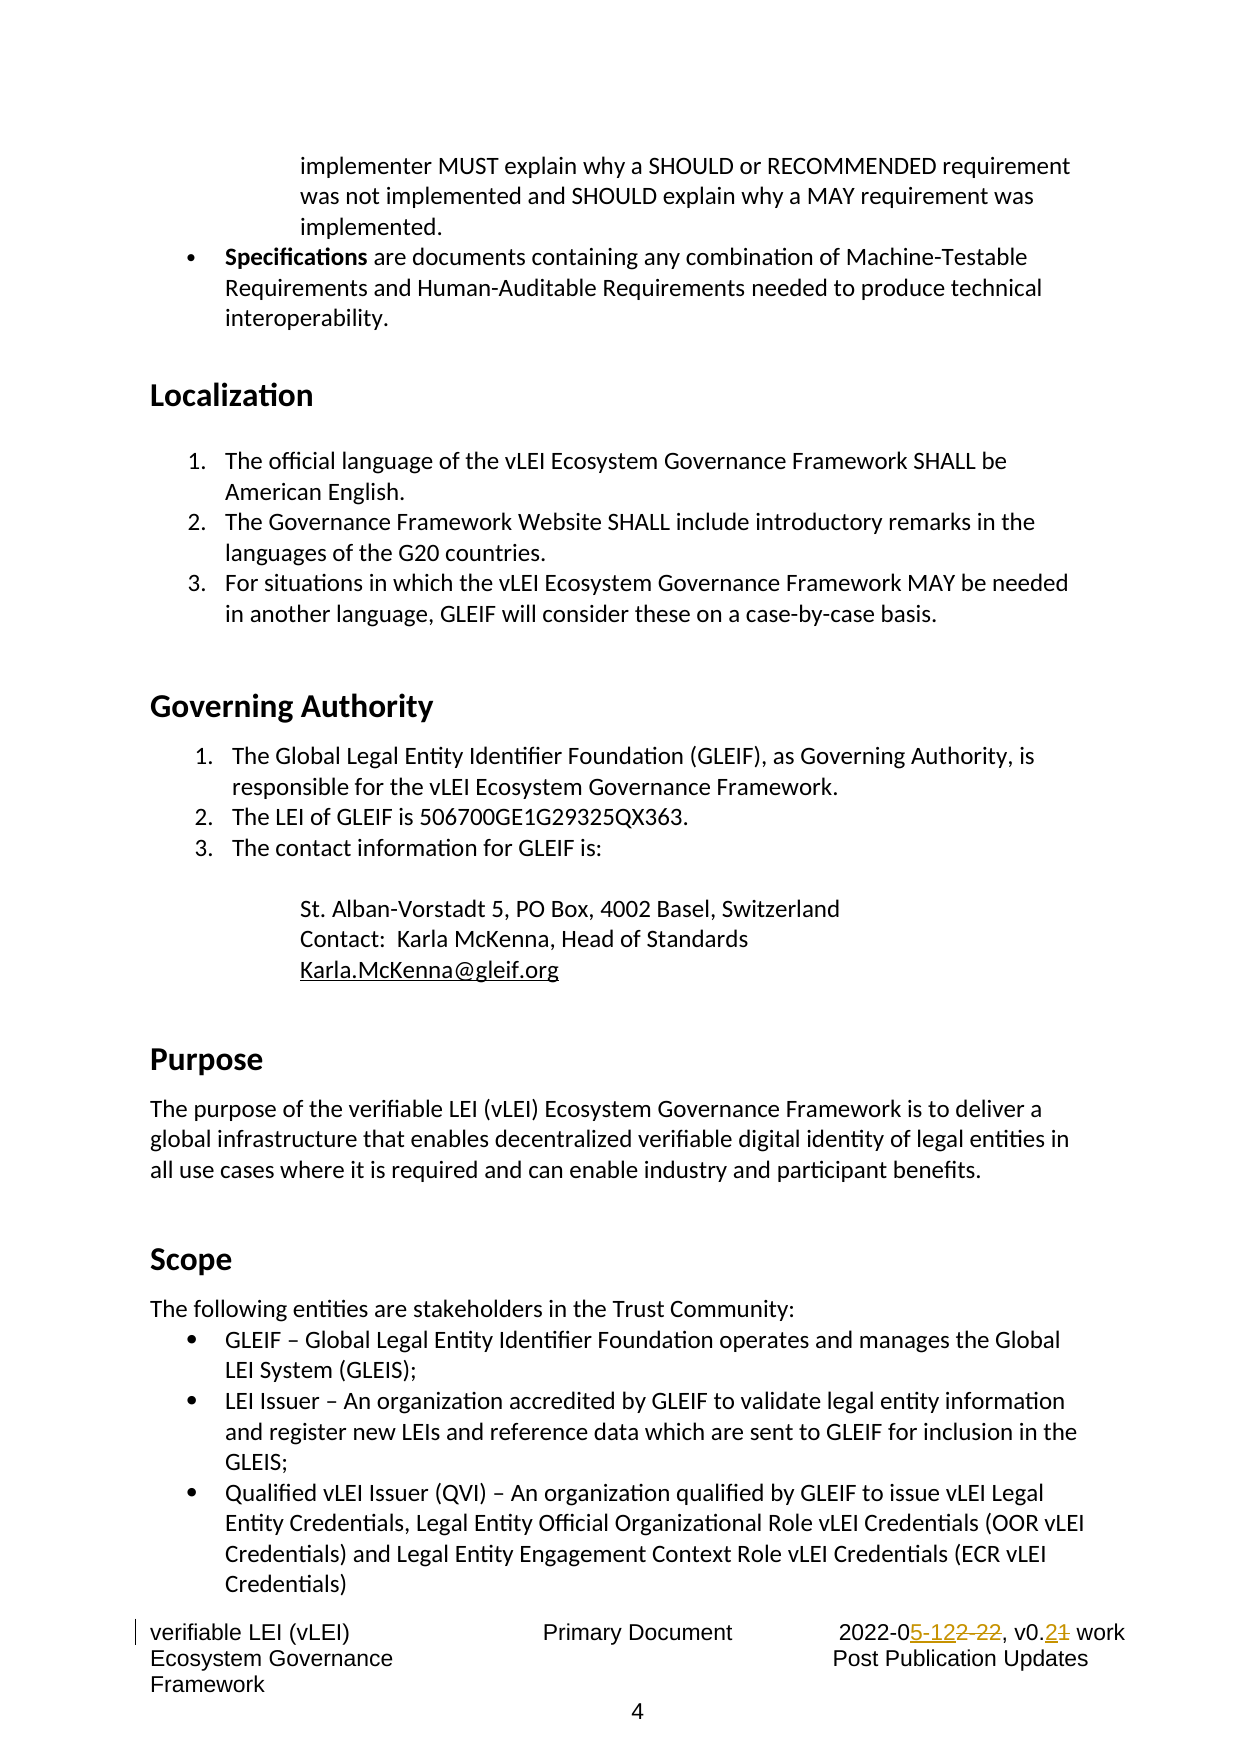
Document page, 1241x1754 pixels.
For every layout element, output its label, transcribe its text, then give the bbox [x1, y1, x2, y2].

list Qualified vLEI Issuer (QVI) – An organization qualified by GLEIF to issue vLEI Legal Entity Credentials, Legal Entity Official Organizational Role vLEI Credentials (OOR vLEI Credentials) and Legal Entity Engagement Context Role vLEI Credentials (ECR vLEI Credentials) [187, 1477, 1090, 1599]
list LEI Issuer – An organization accredited by GLEIF to validate legal entity information and register new LEIs and reference data which are sent to GLEIF for inclusion in the GLEIS; [187, 1385, 1090, 1477]
text The purpose of the verifiable LEI (vLEI) Ecosystem Governance Framework is to deliver a global infrastructure that enables decentralized verifiable digital identity of legal entities in all use cases where it is required and can enable industry and participant benefits. [150, 1093, 1090, 1185]
list Localization [150, 374, 1090, 414]
subtitle Purpose [150, 1038, 1090, 1079]
list The contact information for GLEIF is: [194, 832, 1090, 862]
list Specifications are documents containing any combination of Machine-Testable Requirements and Human-Auditable Requirements needed to produce technical interoperability. [187, 242, 1090, 333]
text The following entities are stakeholders in the Trust Community: [150, 1293, 1090, 1324]
list The Global Legal Entity Identifier Foundation (GLEIF), as Governing Authority, is responsible for the vLEI Ecosystem Governance Framework. [194, 740, 1090, 801]
list The Governance Framework Website SHALL include introductory remarks in the languages of the G20 countries. [187, 506, 1090, 567]
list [262, 150, 1090, 242]
text Contact: Karla McKenna, Head of Standards [225, 923, 1090, 954]
text Governing Authority [150, 685, 1090, 726]
text Karla.McKenna@gleif.org [225, 954, 1090, 984]
list For situations in which the vLEI Ecosystem Governance Framework MAY be needed in another language, GLEIF will consider these on a case-by-case basis. [187, 567, 1090, 628]
text St. Alban-Vorstadt 5, PO Box, 4002 Basel, Switzerland [225, 893, 1090, 923]
list The LEI of GLEIF is 506700GE1G29325QX363. [194, 801, 1090, 832]
list The official language of the vLEI Ecosystem Governance Framework SHALL be American English. [187, 445, 1090, 506]
subtitle Scope [150, 1238, 1090, 1279]
list GLEIF – Global Legal Entity Identifier Foundation operates and manages the Global LEI System (GLEIS); [187, 1324, 1090, 1385]
